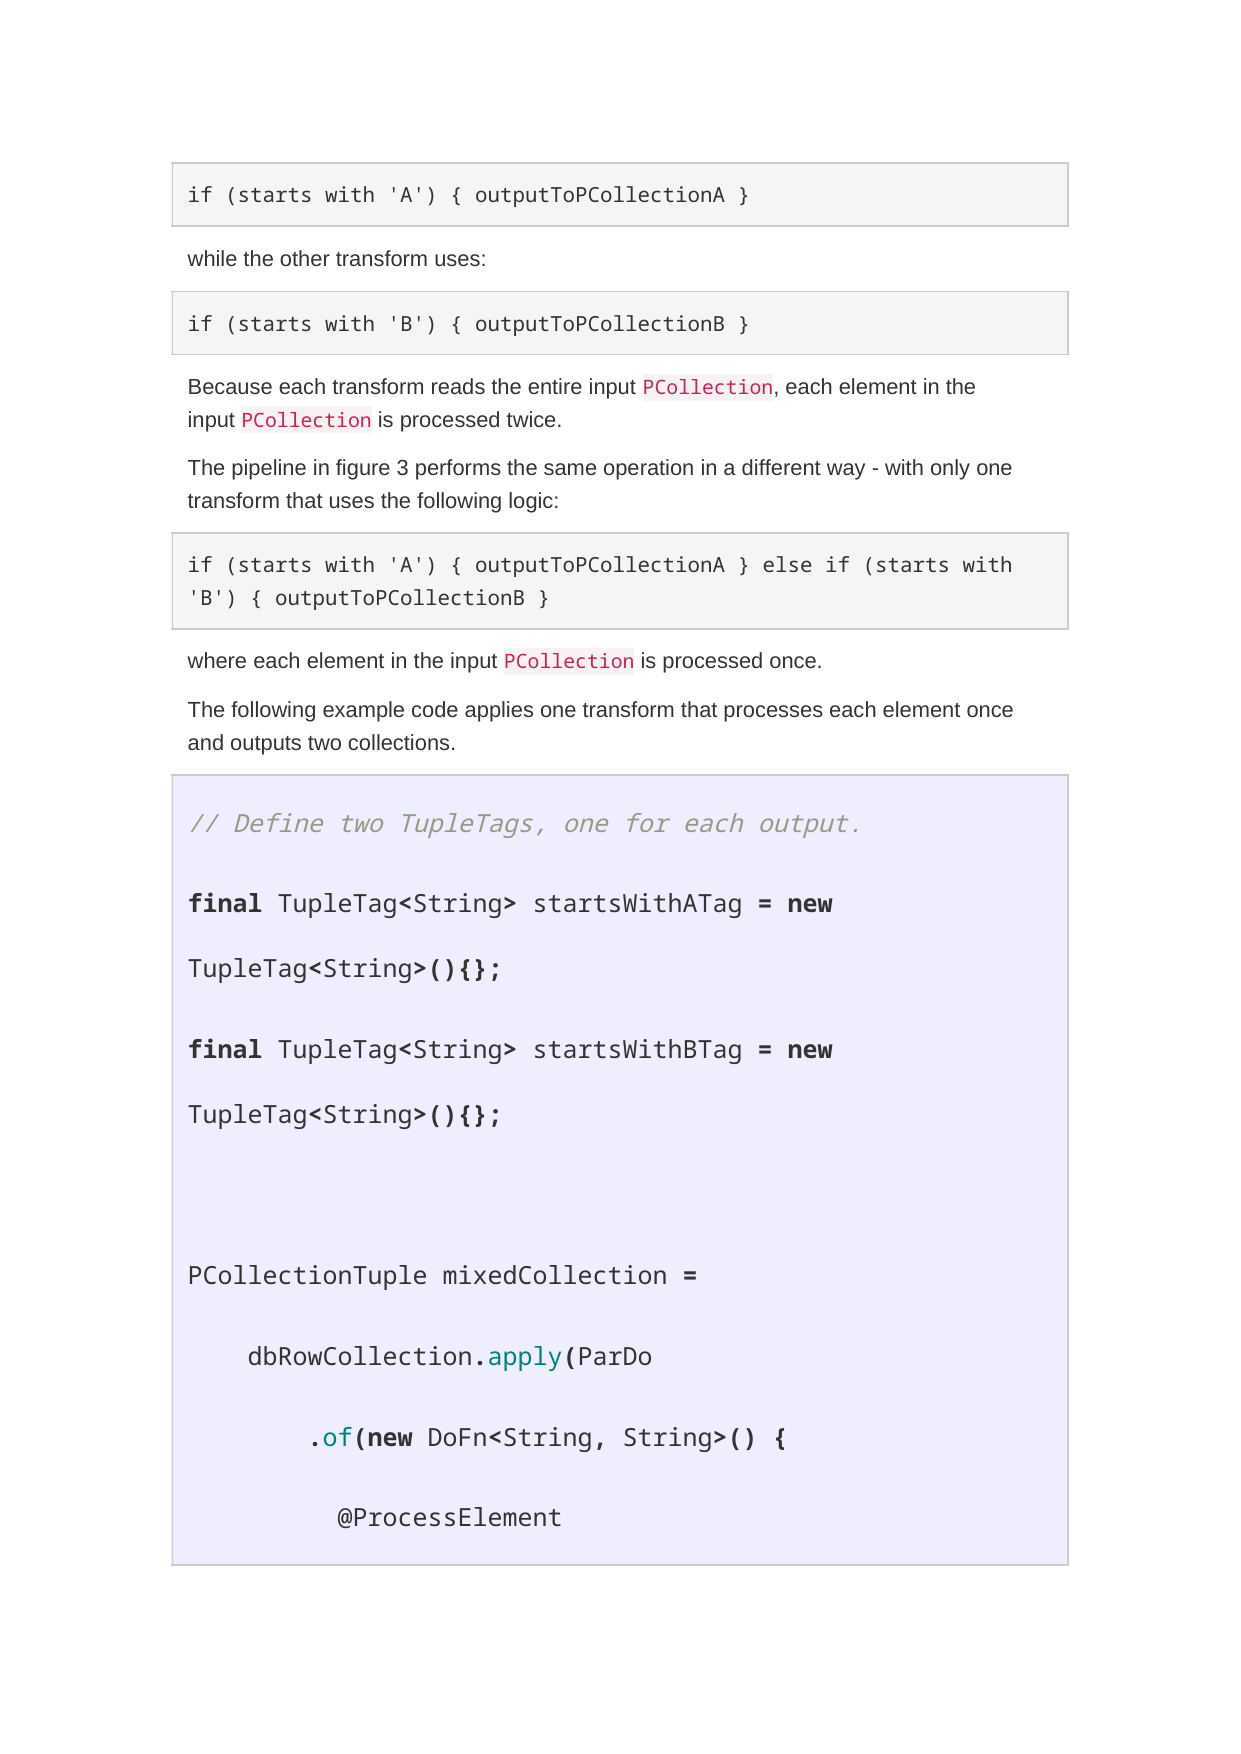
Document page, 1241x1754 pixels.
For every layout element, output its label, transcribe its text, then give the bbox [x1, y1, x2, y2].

text The pipeline in figure 3 performs the same operation in a different way - with only one transform that uses the following logic: [187, 452, 1053, 517]
text PCollectionTuple mixedCollection = [173, 1226, 1067, 1307]
text @ProcessElement [173, 1468, 1067, 1564]
text where each element in the input PCollection is processed once. [187, 645, 1053, 678]
text if (starts with 'A') { outputToPCollectionA } [173, 164, 1067, 225]
text final TupleTag<String> startsWithATag = new TupleTag<String>(){}; [173, 854, 1067, 1000]
text final TupleTag<String> startsWithBTag = new TupleTag<String>(){}; [173, 1000, 1067, 1146]
text dbRowCollection.apply(ParDo [173, 1307, 1067, 1388]
text if (starts with 'A') { outputToPCollectionA } else if (starts with 'B') { outputToPCollectionB } [173, 534, 1067, 628]
text if (starts with 'B') { outputToPCollectionB } [173, 292, 1067, 354]
text .of(new DoFn<String, String>() { [173, 1388, 1067, 1468]
text // Define two TupleTags, one for each output. [173, 776, 1067, 854]
text while the other transform uses: [187, 242, 1053, 275]
text Because each transform reads the entire input PCollection, each element in the input PCollection is processed twice. [187, 371, 1053, 436]
text The following example code applies one transform that processes each element once and outputs two collections. [187, 693, 1053, 758]
